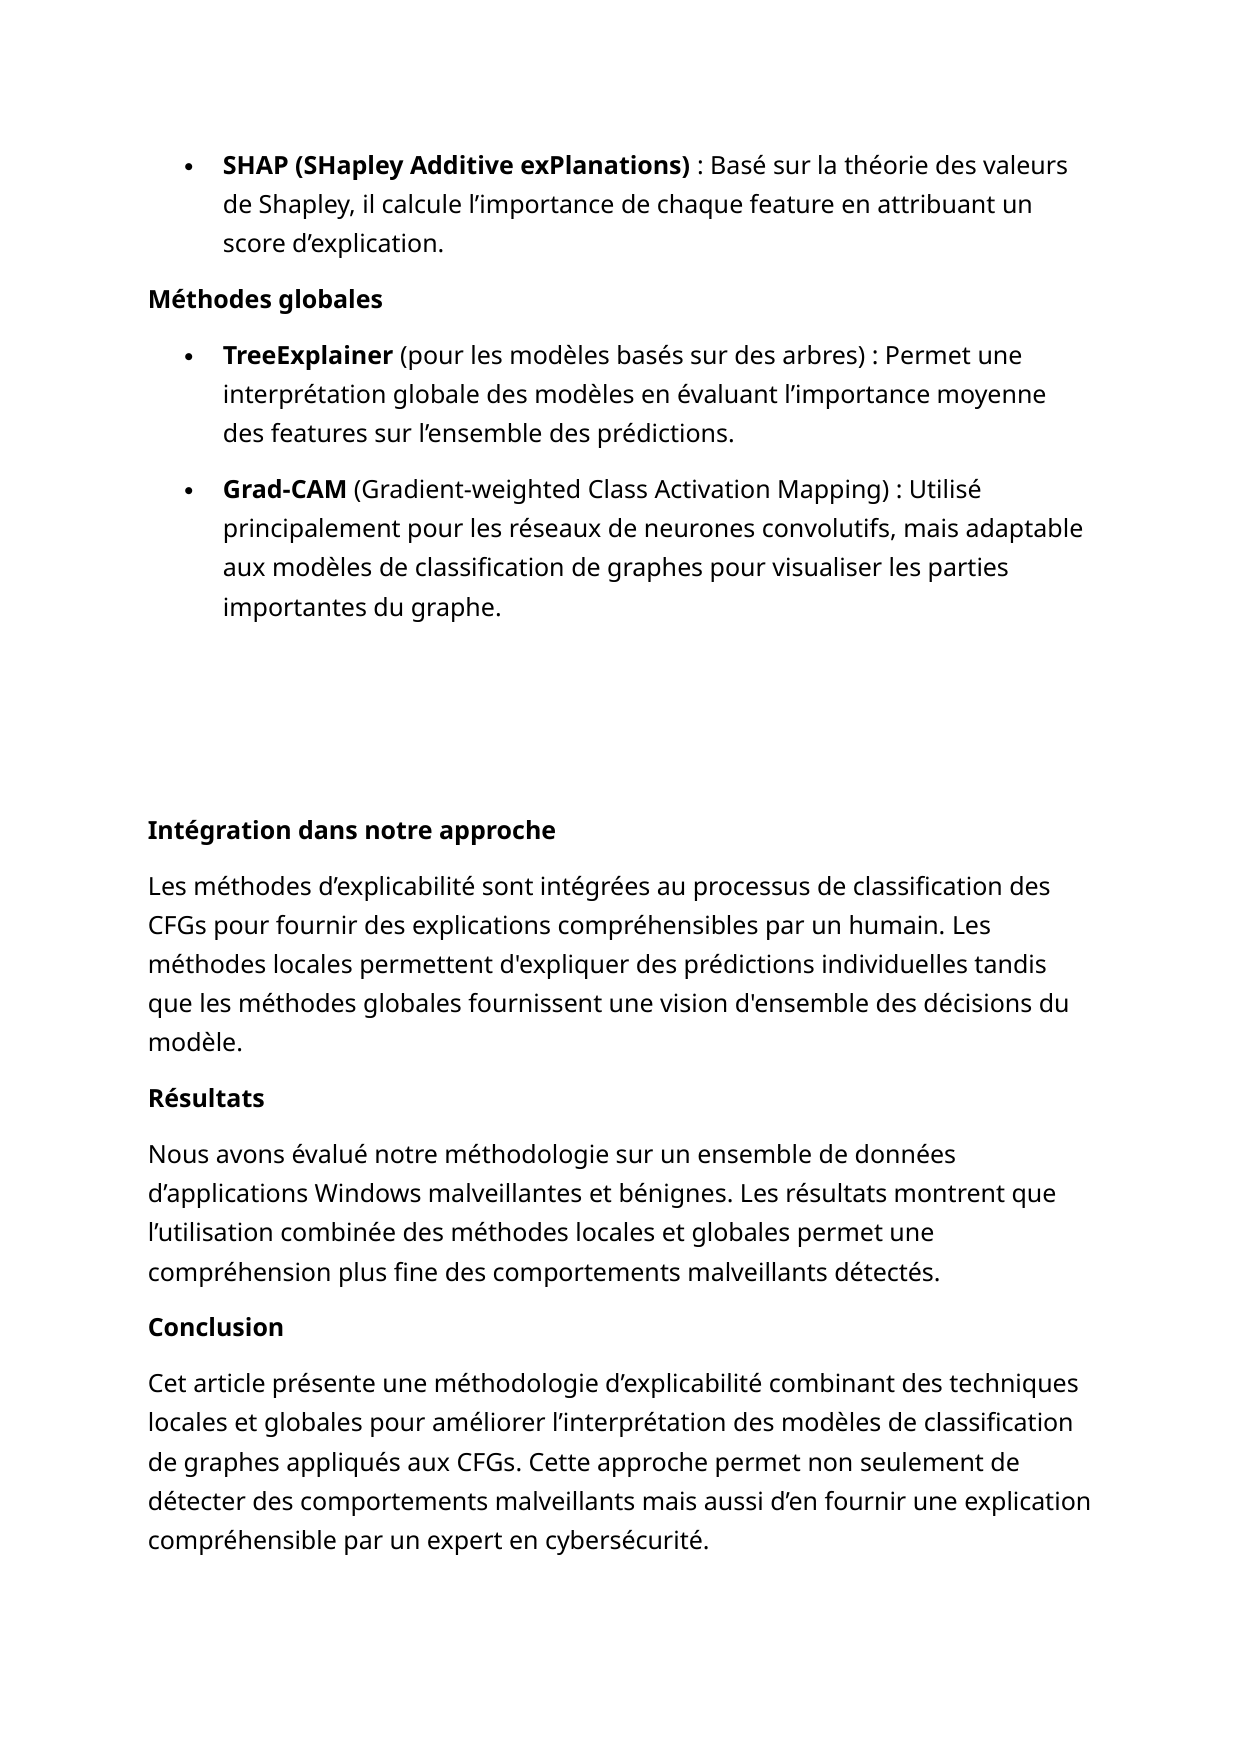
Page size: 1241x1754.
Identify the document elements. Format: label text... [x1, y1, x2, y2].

list Grad-CAM (Gradient-weighted Class Activation Mapping) : Utilisé principalement pour les réseaux de neurones convolutifs, mais adaptable aux modèles de classification de graphes pour visualiser les parties importantes du graphe. [185, 472, 1093, 623]
text Nous avons évalué notre méthodologie sur un ensemble de données d’applications Windows malveillantes et bénignes. Les résultats montrent que l’utilisation combinée des méthodes locales et globales permet une compréhension plus fine des comportements malveillants détectés. [148, 1137, 1093, 1288]
text Cet article présente une méthodologie d’explicabilité combinant des techniques locales et globales pour améliorer l’interprétation des modèles de classification de graphes appliqués aux CFGs. Cette approche permet non seulement de détecter des comportements malveillants mais aussi d’en fournir une explication compréhensible par un expert en cybersécurité. [148, 1366, 1093, 1557]
text Intégration dans notre approche [148, 813, 1093, 847]
list TreeExplainer (pour les modèles basés sur des arbres) : Permet une interprétation globale des modèles en évaluant l’importance moyenne des features sur l’ensemble des prédictions. [185, 338, 1093, 450]
text Résultats [148, 1081, 1093, 1115]
text Conclusion [148, 1310, 1093, 1344]
list SHAP (SHapley Additive exPlanations) : Basé sur la théorie des valeurs de Shapley, il calcule l’importance de chaque feature en attribuant un score d’explication. [185, 148, 1093, 260]
text Les méthodes d’explicabilité sont intégrées au processus de classification des CFGs pour fournir des explications compréhensibles par un humain. Les méthodes locales permettent d'expliquer des prédictions individuelles tandis que les méthodes globales fournissent une vision d'ensemble des décisions du modèle. [148, 868, 1093, 1059]
text Méthodes globales [148, 282, 1093, 316]
